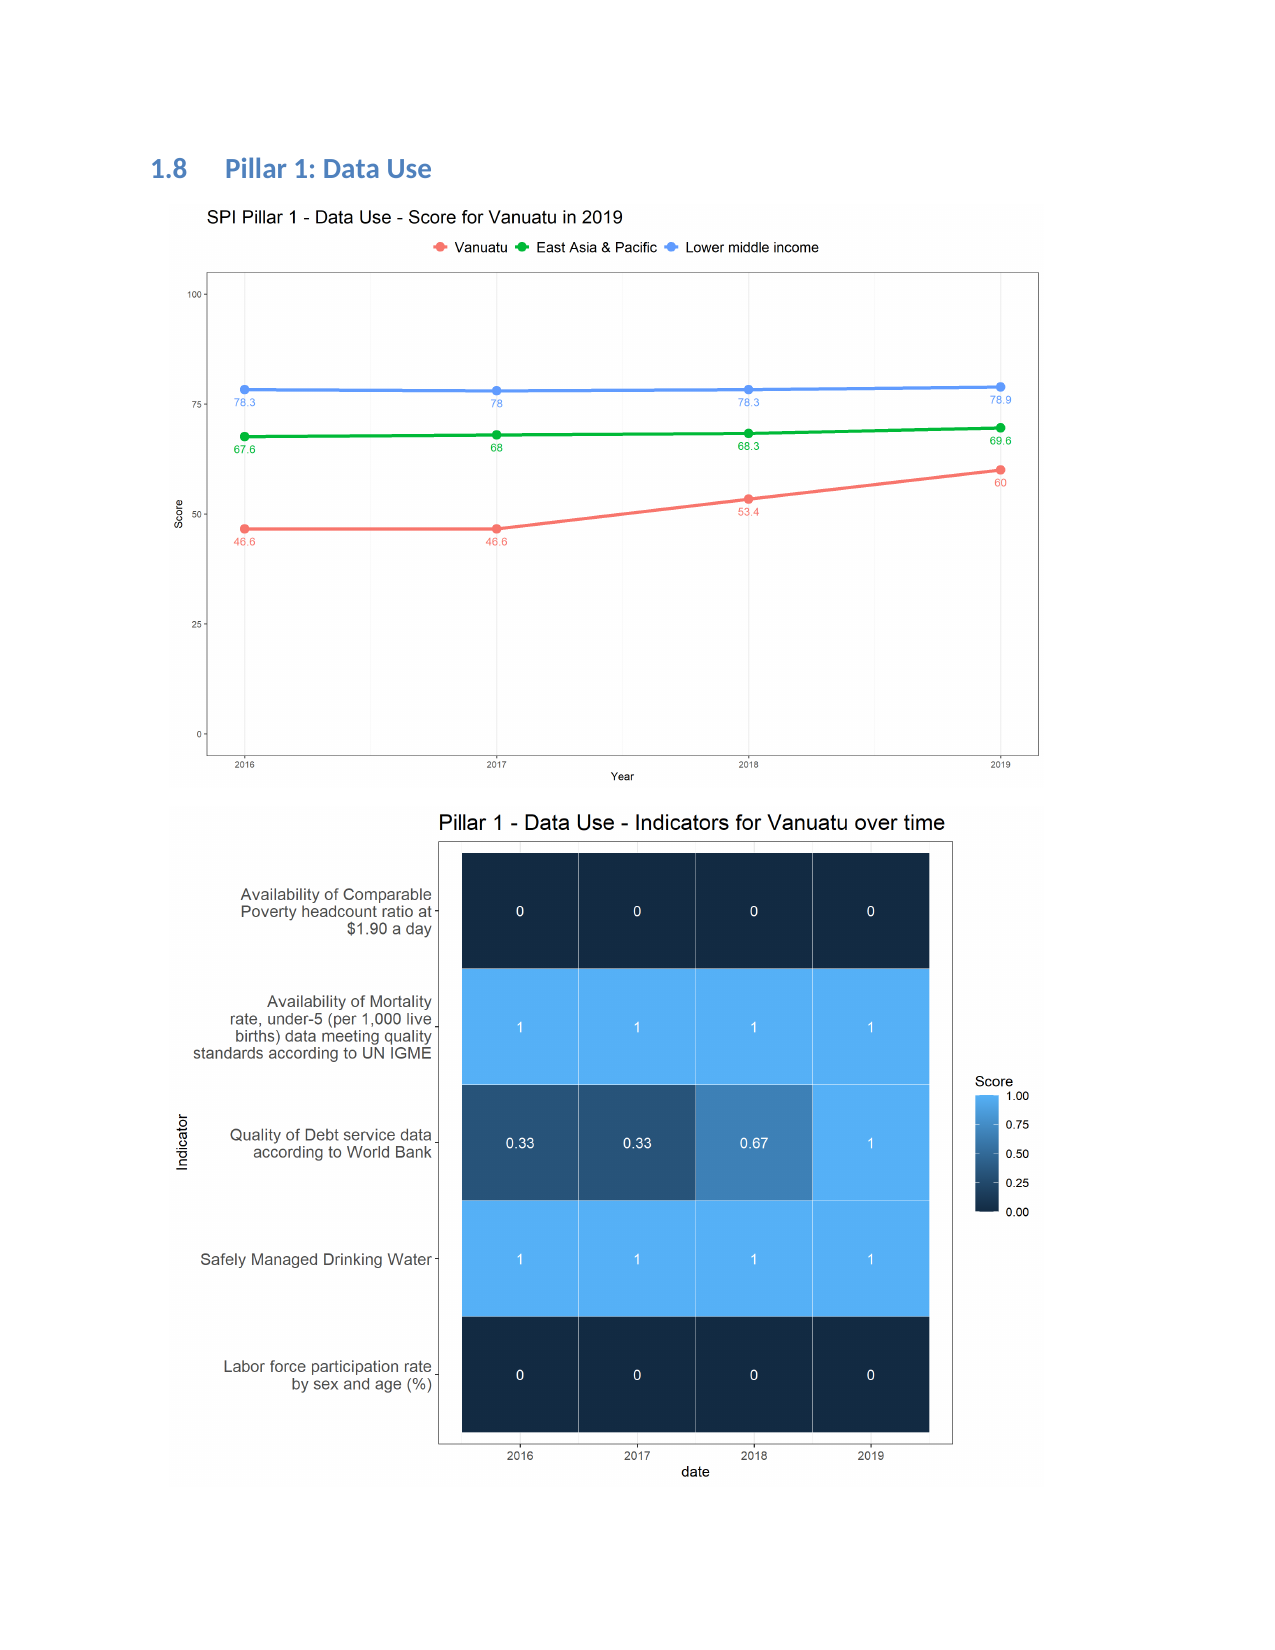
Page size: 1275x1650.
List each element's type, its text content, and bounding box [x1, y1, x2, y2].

subtitle 1.8 Pillar 1: Data Use [150, 150, 1125, 186]
picture [168, 204, 1044, 788]
picture [168, 806, 1044, 1487]
